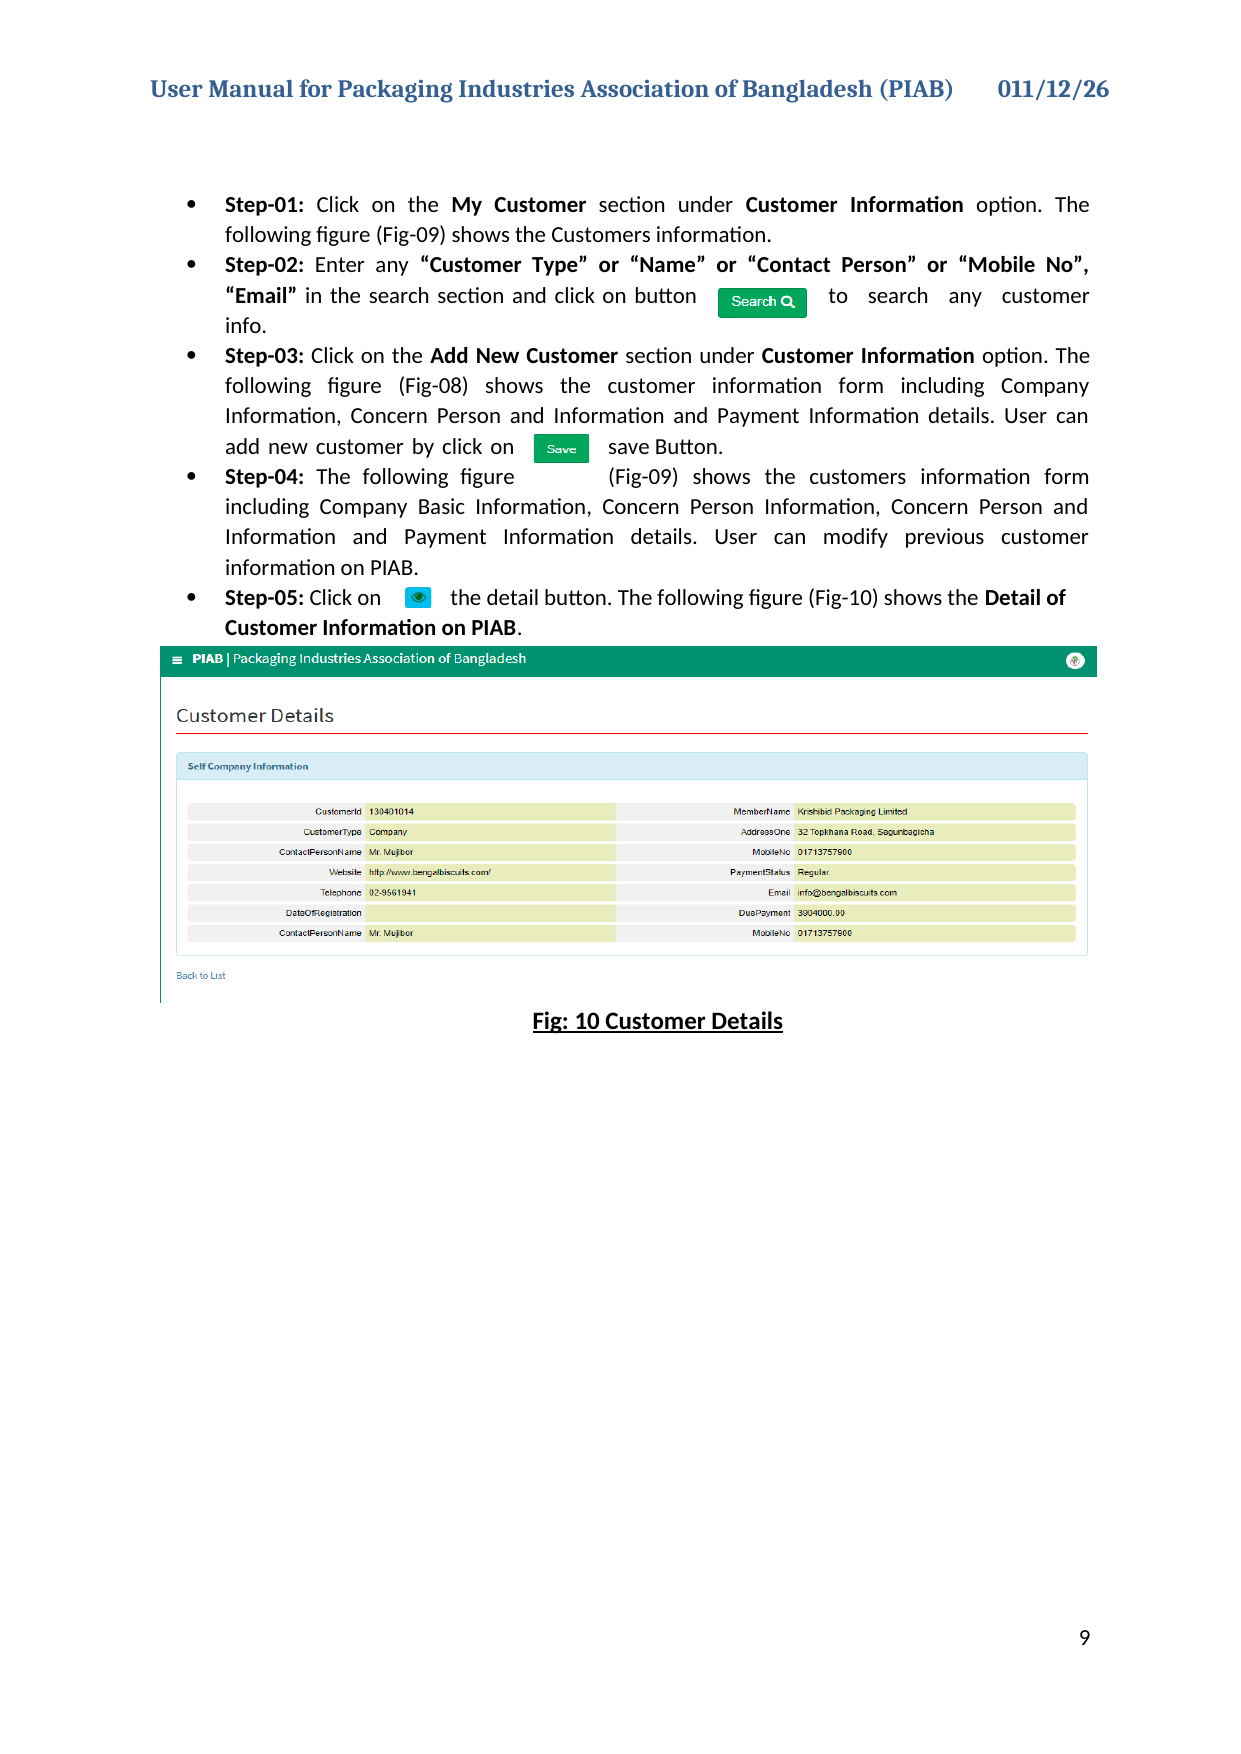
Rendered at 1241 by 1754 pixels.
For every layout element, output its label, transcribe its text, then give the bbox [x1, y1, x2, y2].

list Step-02: Enter any “Customer Type” or “Name” or “Contact Person” or “Mobile No”, “Email” in the search section and click on button to search any customer info. [187, 251, 1090, 339]
picture [414, 593, 422, 602]
picture [715, 286, 809, 318]
picture [403, 585, 432, 608]
list Step-04: The following figure (Fig-09) shows the customers information form including Company Basic Information, Concern Person Information, Concern Person and Information and Payment Information details. User can modify previous customer information on PIAB. [187, 462, 1090, 581]
list Step-03: Click on the Add New Customer section under Customer Information option. The following figure (Fig-08) shows the customer information form including Company Information, Concern Person and Information and Payment Information details. User can add new customer by click on save Button. [187, 341, 1090, 460]
picture [532, 433, 589, 462]
list Fig: 10 Customer Details [225, 1002, 1090, 1036]
list Step-05: Click on the detail button. The following figure (Fig-10) shows the Detail of Customer Information on PIAB. [187, 583, 1090, 641]
list Step-01: Click on the My Customer section under Customer Information option. The following figure (Fig-09) shows the Customers information. [187, 190, 1090, 248]
picture [159, 646, 1097, 1002]
